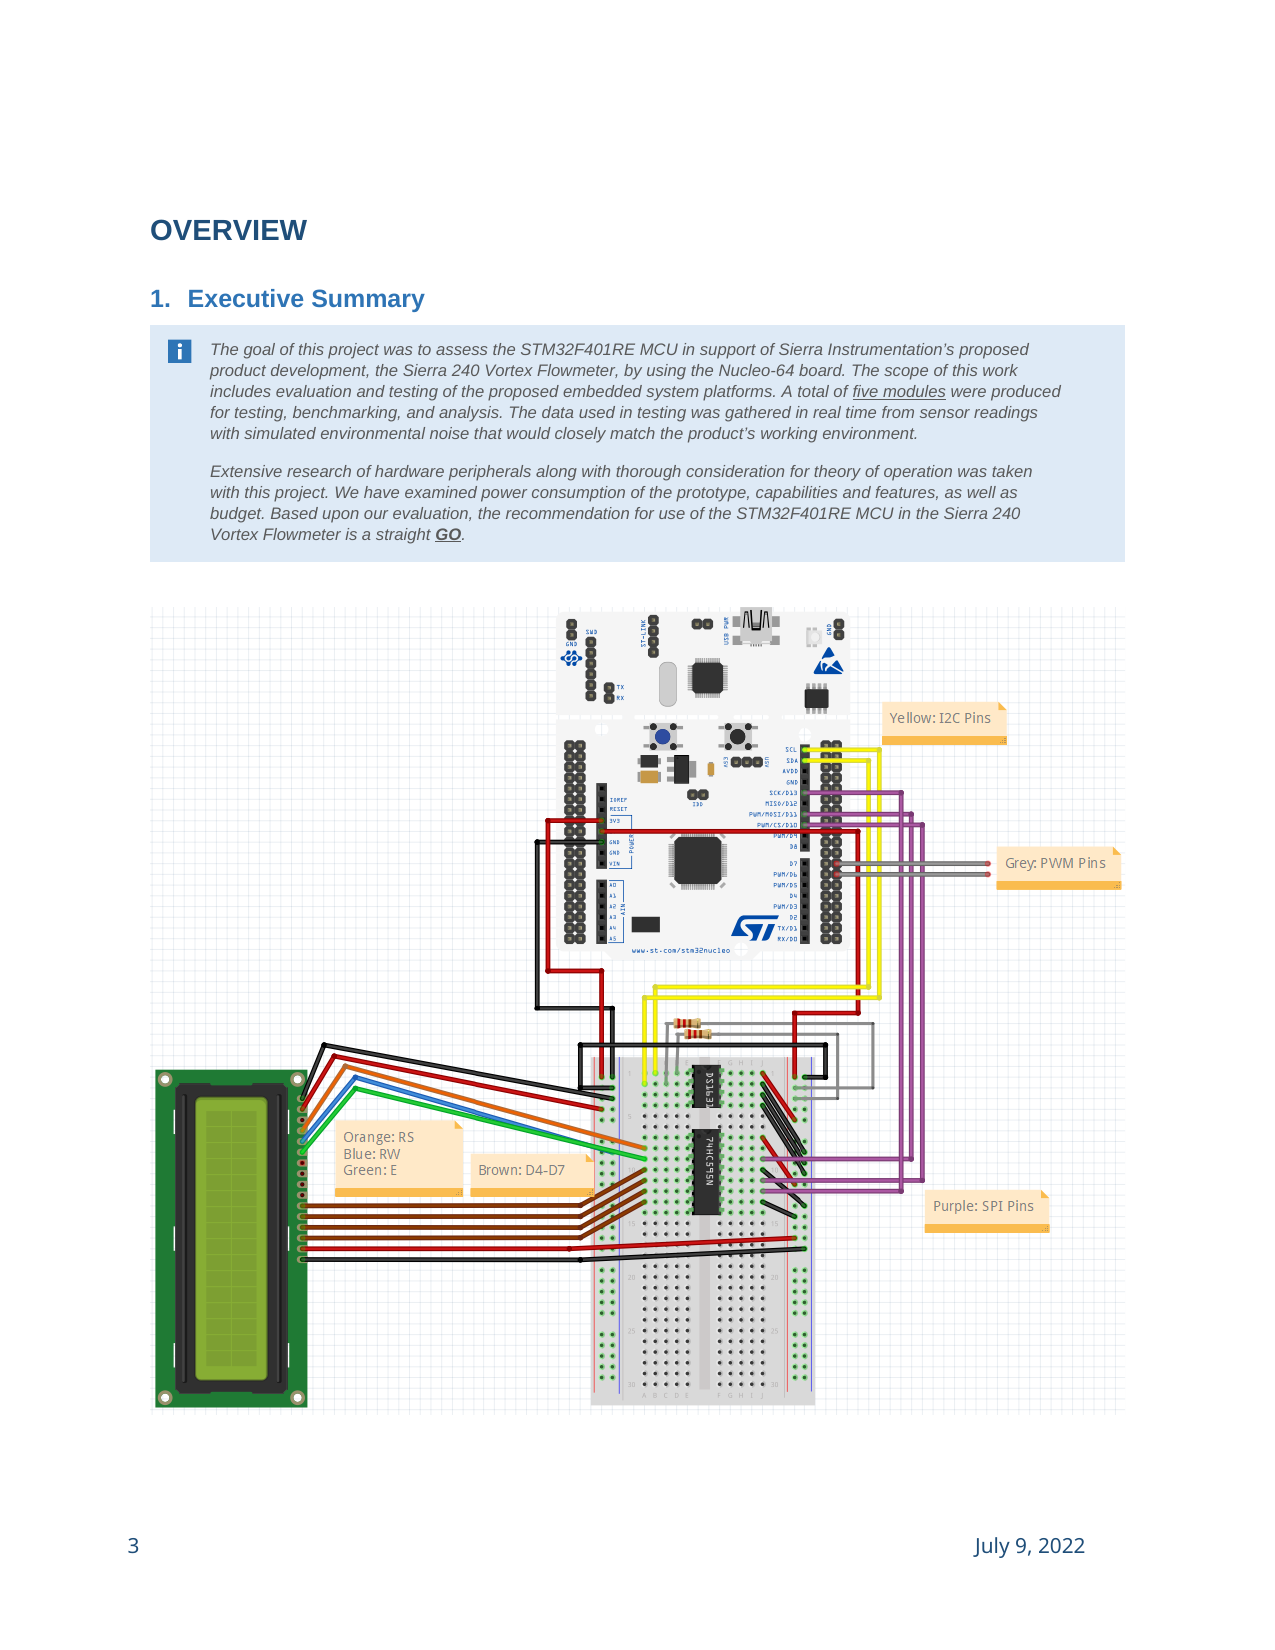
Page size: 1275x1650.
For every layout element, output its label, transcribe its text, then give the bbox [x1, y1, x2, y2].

table_header [150, 325, 210, 562]
subtitle Executive Summary [150, 283, 1125, 312]
table_header The goal of this project was to assess the STM32F401RE MCU in support of Sierra Instrumentation’s proposed product development, the Sierra 240 Vortex Flowmeter, by using the Nucleo-64 board. The scope of this work includes evaluation and testing of the proposed embedded system platforms. A total of five modules were produced for testing, benchmarking, and analysis. The data used in testing was gathered in real time from sensor readings with simulated environmental noise that would closely match the product’s working environment. Extensive research of hardware peripherals along with thorough consideration for theory of operation was taken with this project. We have examined power consumption of the prototype, capabilities and features, as well as budget. Based upon our evaluation, the recommendation for use of the STM32F401RE MCU in the Sierra 240 Vortex Flowmeter is a straight GO. [210, 325, 1125, 562]
picture [150, 607, 1125, 1415]
